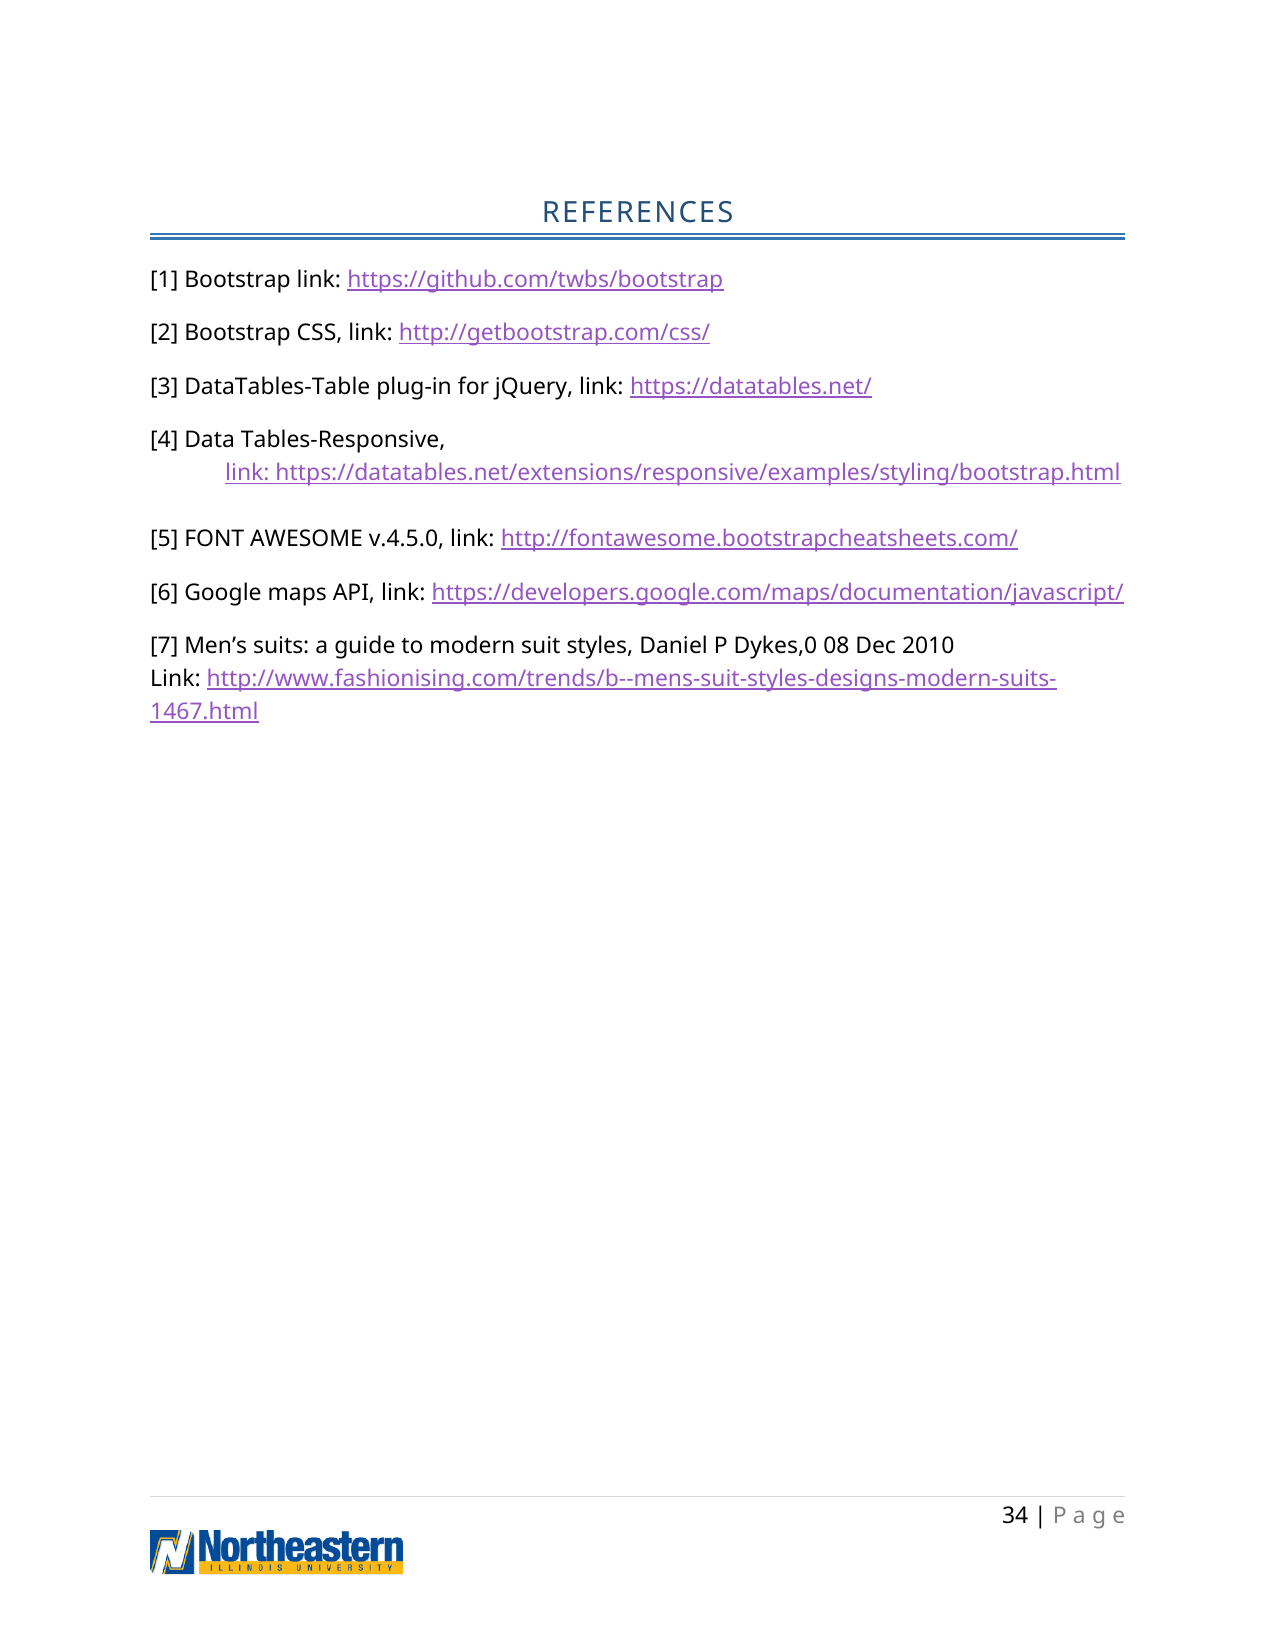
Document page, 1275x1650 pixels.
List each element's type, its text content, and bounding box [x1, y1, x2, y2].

text [7] Men’s suits: a guide to modern suit styles, Daniel P Dykes,0 08 Dec 2010 [150, 629, 1125, 660]
subtitle References [150, 192, 1125, 233]
text [3] DataTables-Table plug-in for jQuery, link: https://datatables.net/ [150, 370, 1125, 401]
text [6] Google maps API, link: https://developers.google.com/maps/documentation/javascript/ [150, 576, 1125, 607]
text [2] Bootstrap CSS, link: http://getbootstrap.com/css/ [150, 316, 1125, 347]
picture [150, 1530, 404, 1575]
text link: https://datatables.net/extensions/responsive/examples/styling/bootstrap.html [150, 456, 1125, 487]
text [5] FONT AWESOME v.4.5.0, link: http://fontawesome.bootstrapcheatsheets.com/ [150, 522, 1125, 553]
text Link: http://www.fashionising.com/trends/b--mens-suit-styles-designs-modern-suits-1467.html [150, 662, 1125, 726]
text [1] Bootstrap link: https://github.com/twbs/bootstrap [150, 262, 1125, 294]
text [4] Data Tables-Responsive, [150, 423, 1125, 455]
